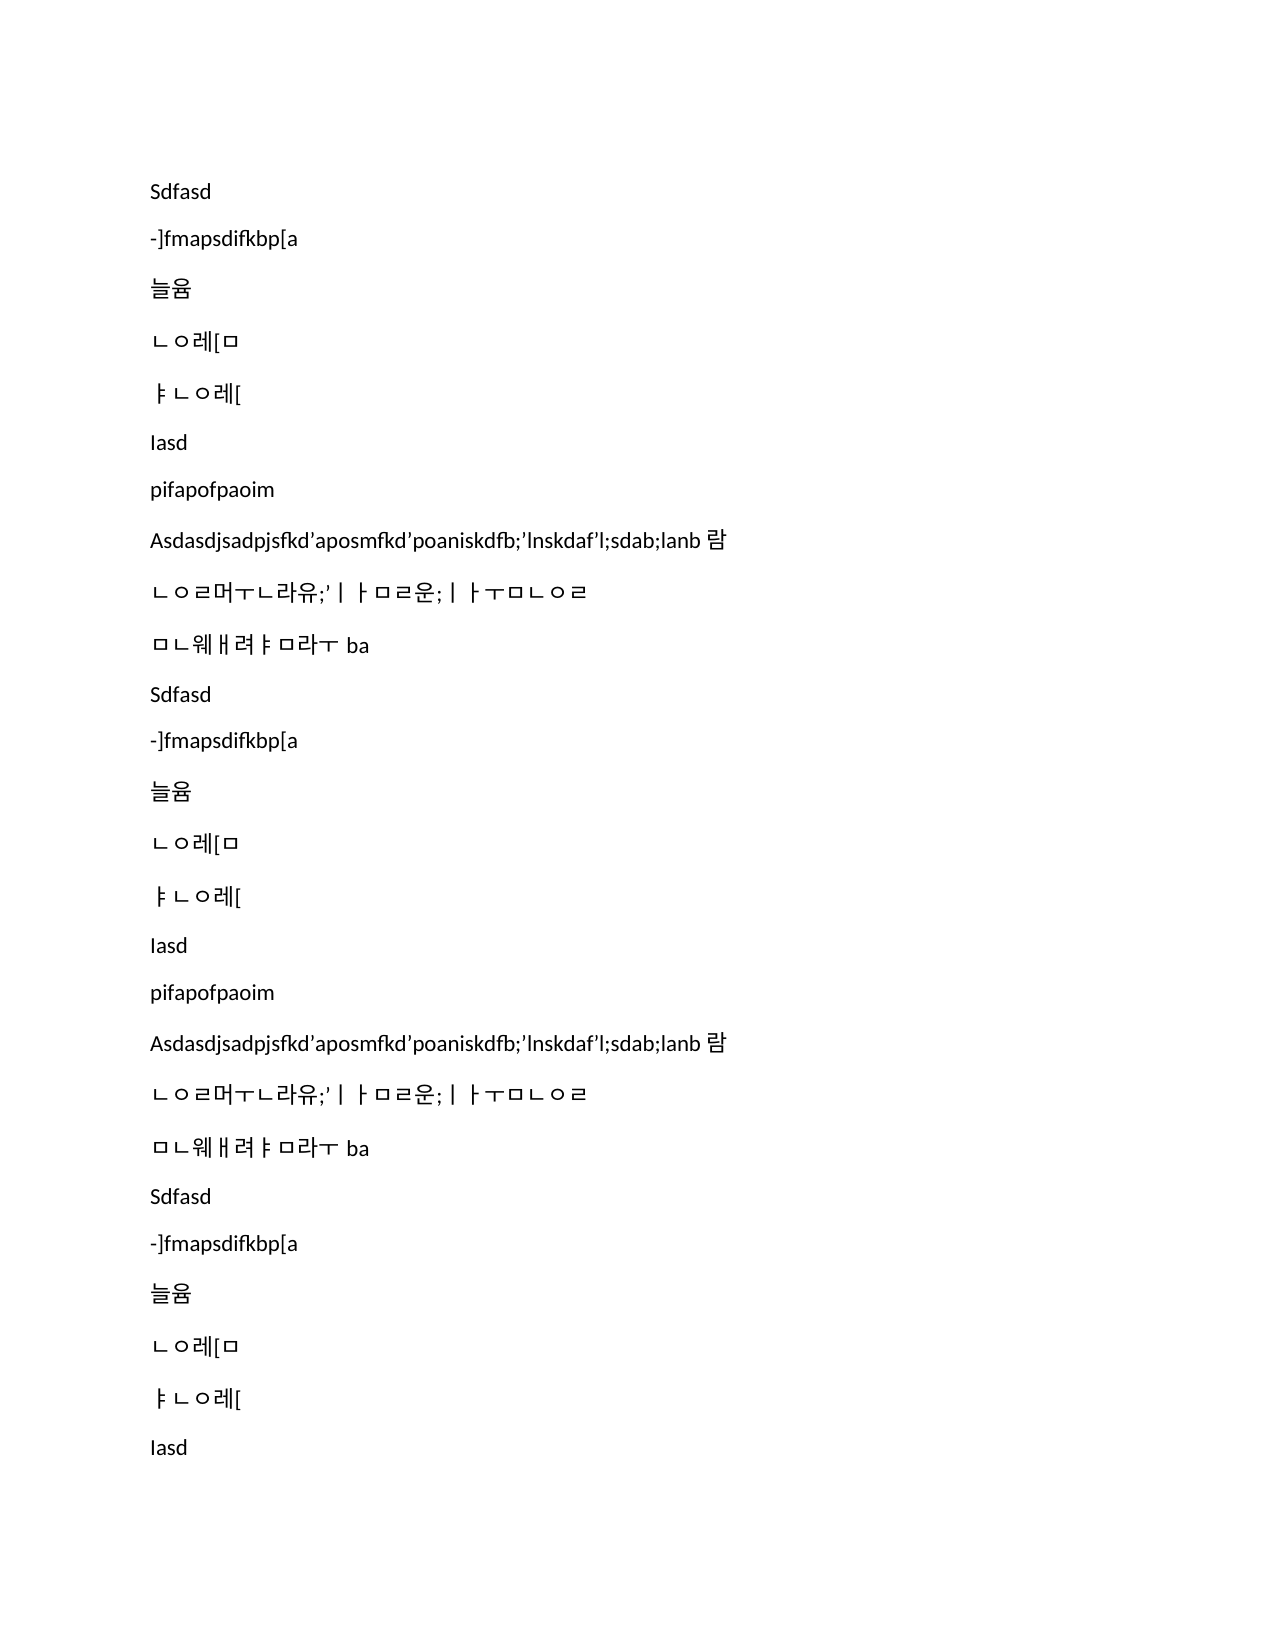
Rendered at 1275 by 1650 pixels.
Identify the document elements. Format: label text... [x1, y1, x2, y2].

text Iasd [150, 1433, 1125, 1461]
text Asdasdjsadpjsfkd’aposmfkd’poaniskdfb;’lnskdaf’l;sdab;lanb람 [150, 1025, 1125, 1058]
text pifapofpaoim [150, 475, 1125, 503]
text 늘윰 [150, 271, 1125, 304]
text ㄴㅇ레[ㅁ [150, 323, 1125, 357]
text ㅑㄴㅇ레[ [150, 376, 1125, 409]
text Sdfasd [150, 680, 1125, 708]
text ㅁㄴ웨ㅐ려ㅑㅁ라ㅜ ba [150, 627, 1125, 660]
text ㄴㅇㄹ머ㅜㄴ라유;’ㅣㅏㅁㄹ운;ㅣㅏㅜㅁㄴㅇㄹ [150, 575, 1125, 608]
text pifapofpaoim [150, 978, 1125, 1006]
text ㅑㄴㅇ레[ [150, 1381, 1125, 1414]
text Sdfasd [150, 1182, 1125, 1210]
text 늘윰 [150, 1276, 1125, 1309]
text ㄴㅇㄹ머ㅜㄴ라유;’ㅣㅏㅁㄹ운;ㅣㅏㅜㅁㄴㅇㄹ [150, 1077, 1125, 1110]
text ㅑㄴㅇ레[ [150, 878, 1125, 912]
text ㅁㄴ웨ㅐ려ㅑㅁ라ㅜ ba [150, 1130, 1125, 1163]
text ㄴㅇ레[ㅁ [150, 826, 1125, 859]
text Sdfasd [150, 177, 1125, 205]
text 늘윰 [150, 773, 1125, 807]
text ㄴㅇ레[ㅁ [150, 1328, 1125, 1362]
text Asdasdjsadpjsfkd’aposmfkd’poaniskdfb;’lnskdaf’l;sdab;lanb람 [150, 522, 1125, 555]
text Iasd [150, 428, 1125, 456]
text -]fmapsdifkbp[a [150, 224, 1125, 252]
text -]fmapsdifkbp[a [150, 727, 1125, 754]
text -]fmapsdifkbp[a [150, 1229, 1125, 1257]
text Iasd [150, 931, 1125, 959]
